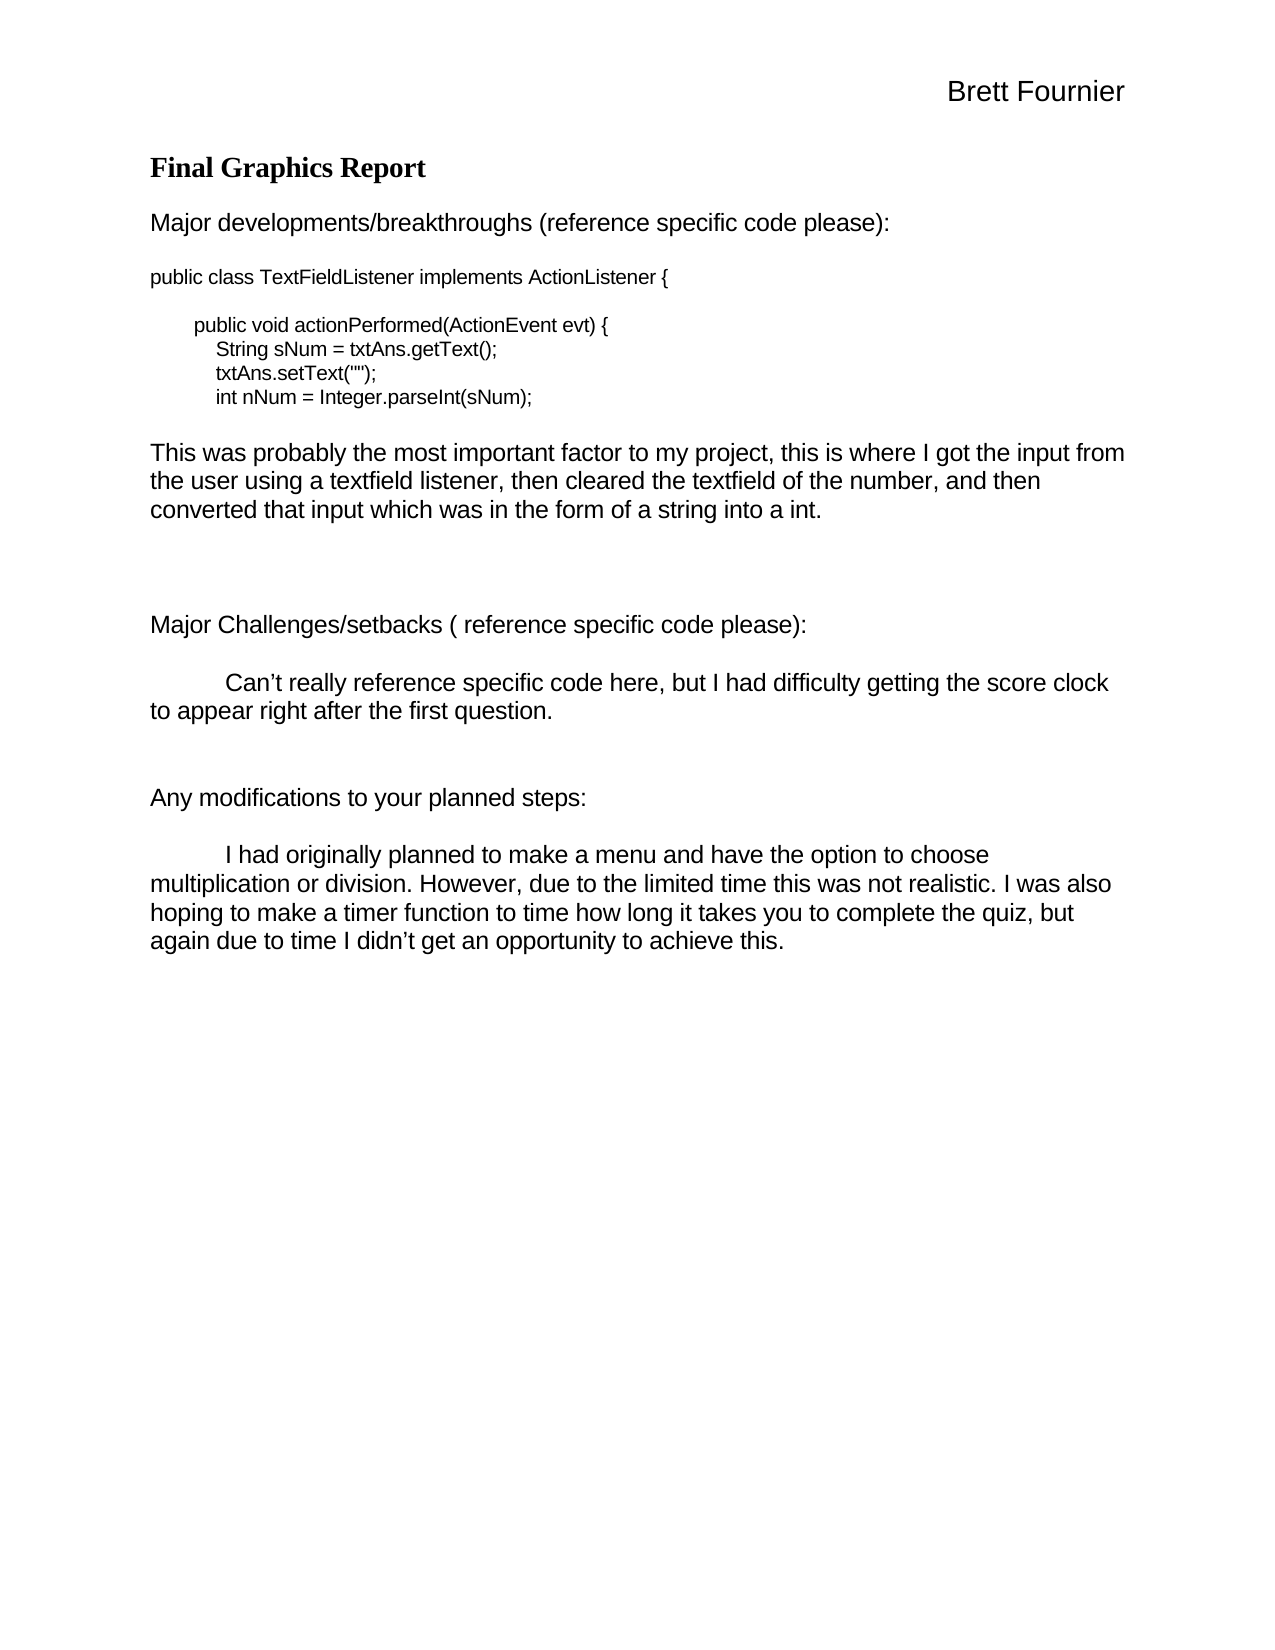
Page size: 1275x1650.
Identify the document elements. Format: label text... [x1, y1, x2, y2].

text public void actionPerformed(ActionEvent evt) { [150, 313, 1125, 337]
text public class TextFieldListener implements ActionListener { [150, 265, 1125, 289]
text int nNum = Integer.parseInt(sNum); [150, 385, 1125, 409]
text This was probably the most important factor to my project, this is where I got the input from the user using a textfield listener, then cleared the textfield of the number, and then converted that input which was in the form of a string into a int. [150, 438, 1125, 524]
text String sNum = txtAns.getText(); [150, 337, 1125, 361]
text Major Challenges/setbacks ( reference specific code please): [150, 610, 1125, 639]
text Major developments/breakthroughs (reference specific code please): [150, 208, 1125, 236]
text I had originally planned to make a menu and have the option to choose multiplication or division. However, due to the limited time this was not realistic. I was also hoping to make a timer function to time how long it takes you to complete the quiz, but again due to time I didn’t get an opportunity to achieve this. [150, 840, 1125, 955]
text Any modifications to your planned steps: [150, 783, 1125, 811]
text Final Graphics Report [150, 150, 1125, 183]
text Can’t really reference specific code here, but I had difficulty getting the score clock to appear right after the first question. [150, 668, 1125, 725]
text txtAns.setText(""); [150, 361, 1125, 385]
